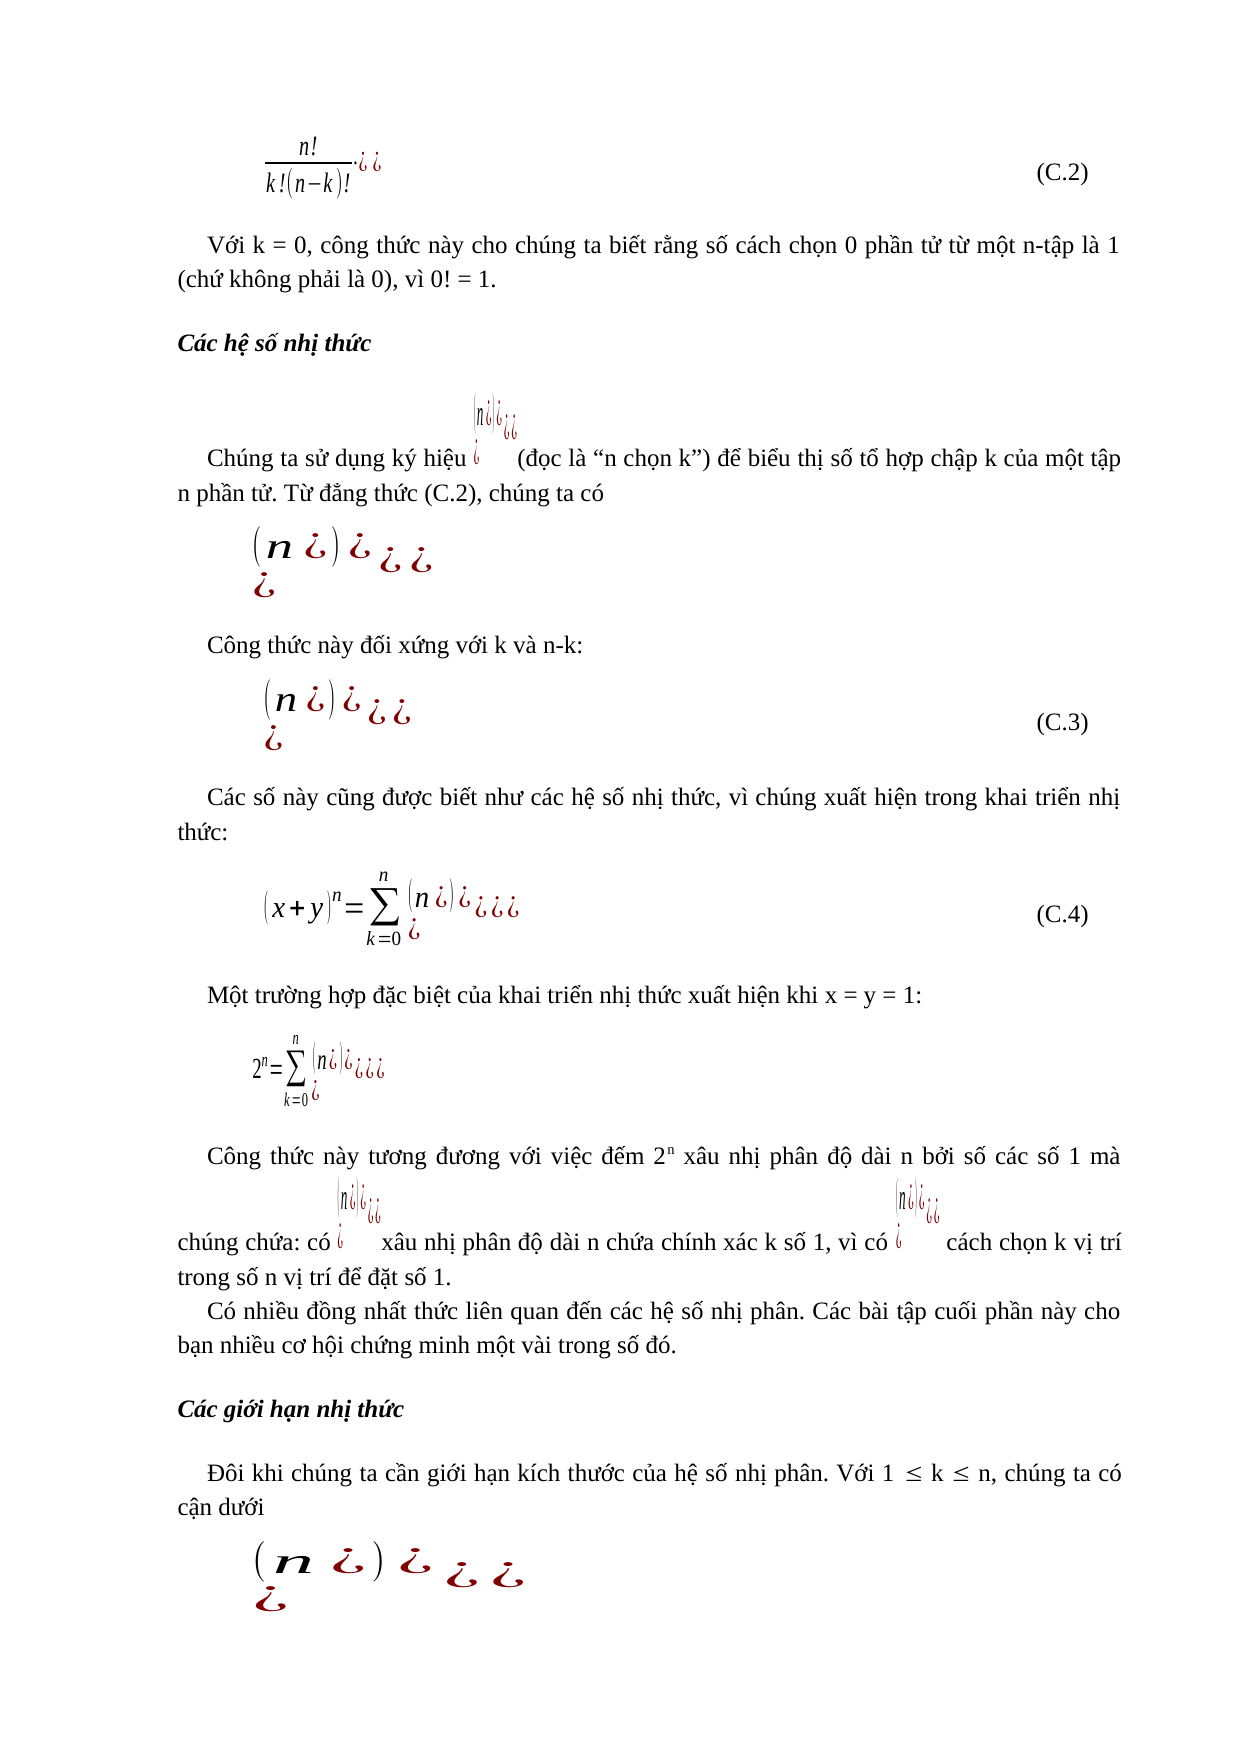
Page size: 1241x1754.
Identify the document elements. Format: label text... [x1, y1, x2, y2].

text Công thức này tương đương với việc đếm 2n xâu nhị phân độ dài n bởi số các số 1 mà chúng chứa: có xâu nhị phân độ dài n chứa chính xác k số 1, vì có cách chọn k vị trí trong số n vị trí để đặt số 1. [177, 1141, 1122, 1290]
table_header [177, 851, 638, 981]
text Một trường hợp đặc biệt của khai triển nhị thức xuất hiện khi x = y = 1: [177, 981, 1122, 1009]
text Các số này cũng được biết như các hệ số nhị thức, vì chúng xuất hiện trong khai triển nhị thức: [177, 782, 1122, 846]
text Các hệ số nhị thức [177, 328, 1122, 357]
text Công thức này đối xứng với k và n-k: [177, 630, 1122, 659]
text Có nhiều đồng nhất thức liên quan đến các hệ số nhị phân. Các bài tập cuối phần này cho bạn nhiều cơ hội chứng minh một vài trong số đó. [177, 1296, 1122, 1359]
table_header (C.3) [639, 665, 1100, 782]
table_header [177, 665, 638, 782]
text Chúng ta sử dụng ký hiệu (đọc là “n chọn k”) để biểu thị số tổ hợp chập k của một tập n phần tử. Từ đẳng thức (C.2), chúng ta có [177, 392, 1122, 507]
text Đôi khi chúng ta cần giới hạn kích thước của hệ số nhị phân. Với 1 k n, chúng ta có cận dưới [177, 1458, 1122, 1521]
text Các giới hạn nhị thức [177, 1394, 1122, 1423]
text Với k = 0, công thức này cho chúng ta biết rằng số cách chọn 0 phần tử từ một n-tập là 1 (chứ không phải là 0), vì 0! = 1. [177, 230, 1122, 293]
table_header (C.2) [639, 118, 1100, 230]
table_header (C.4) [639, 851, 1100, 981]
table_header [177, 118, 638, 230]
